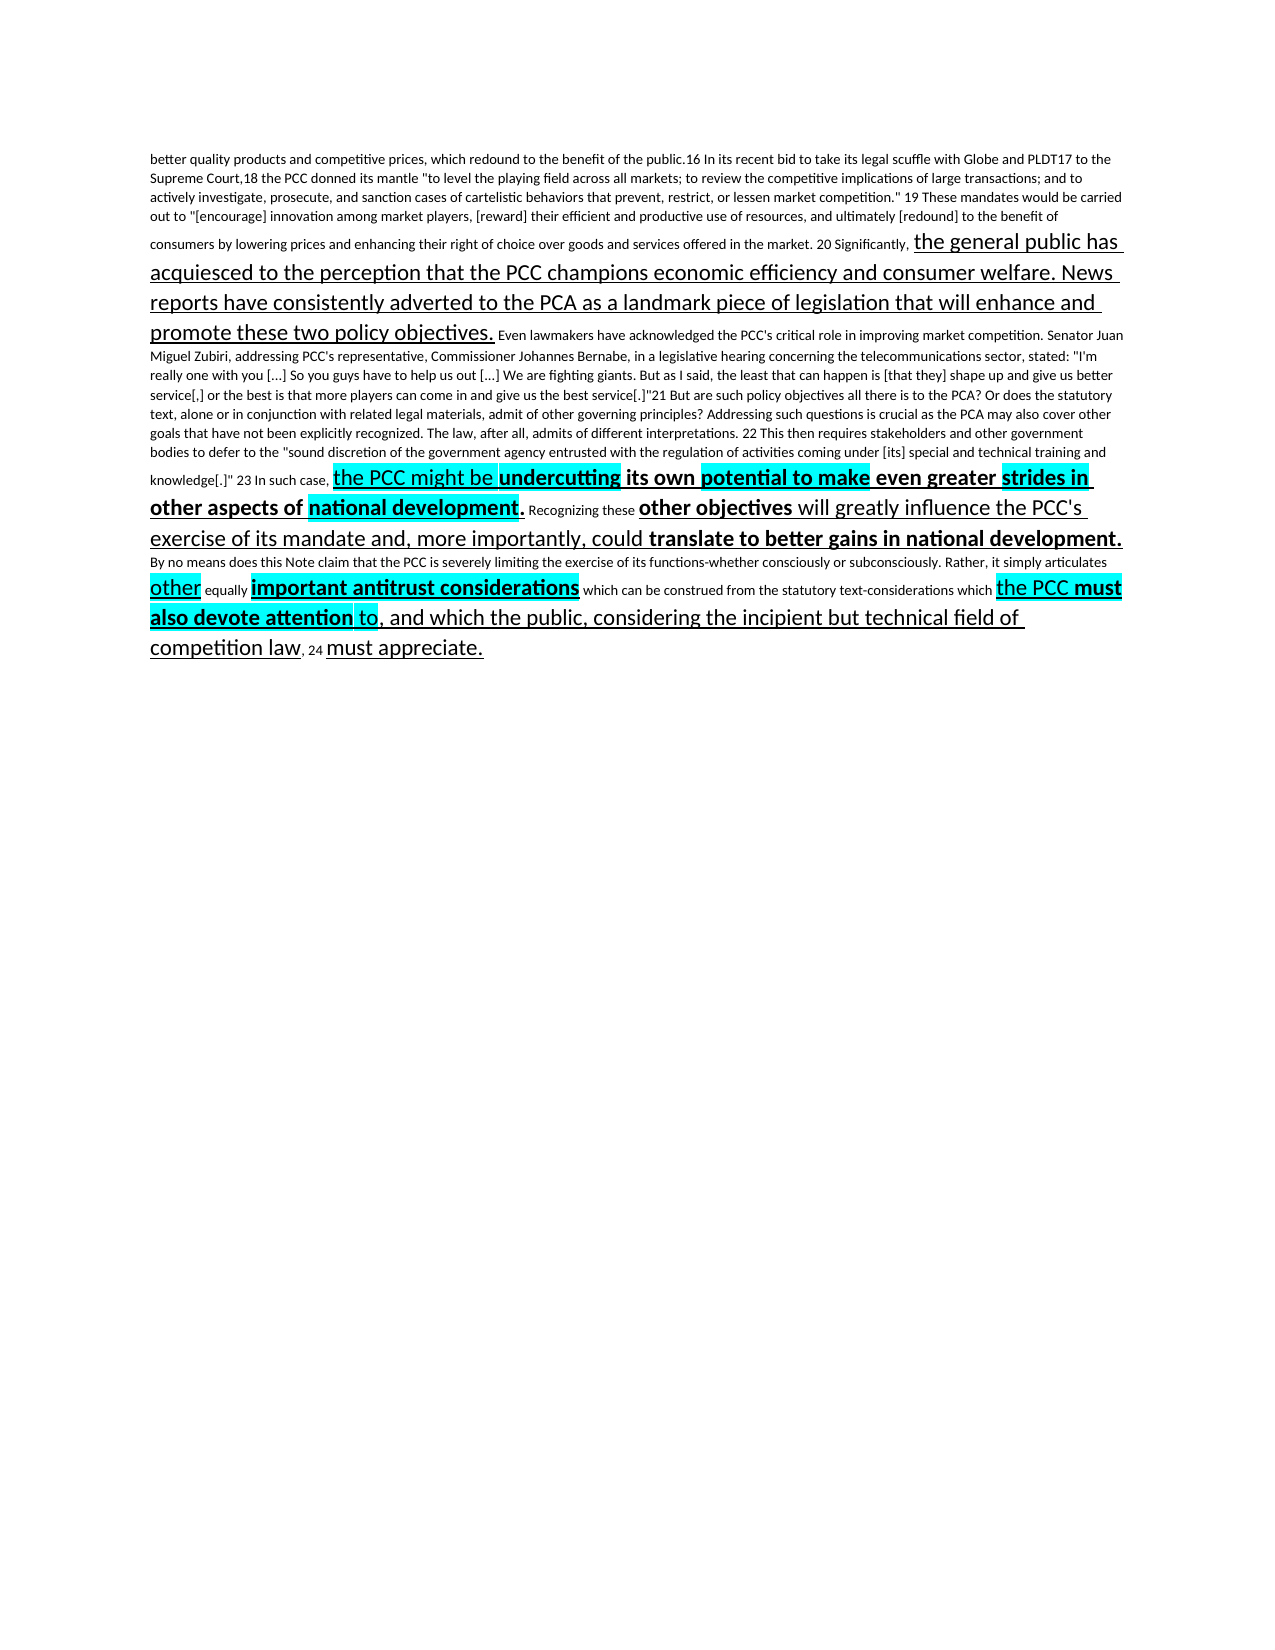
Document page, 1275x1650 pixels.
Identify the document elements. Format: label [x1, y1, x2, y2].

text [150, 150, 1125, 662]
